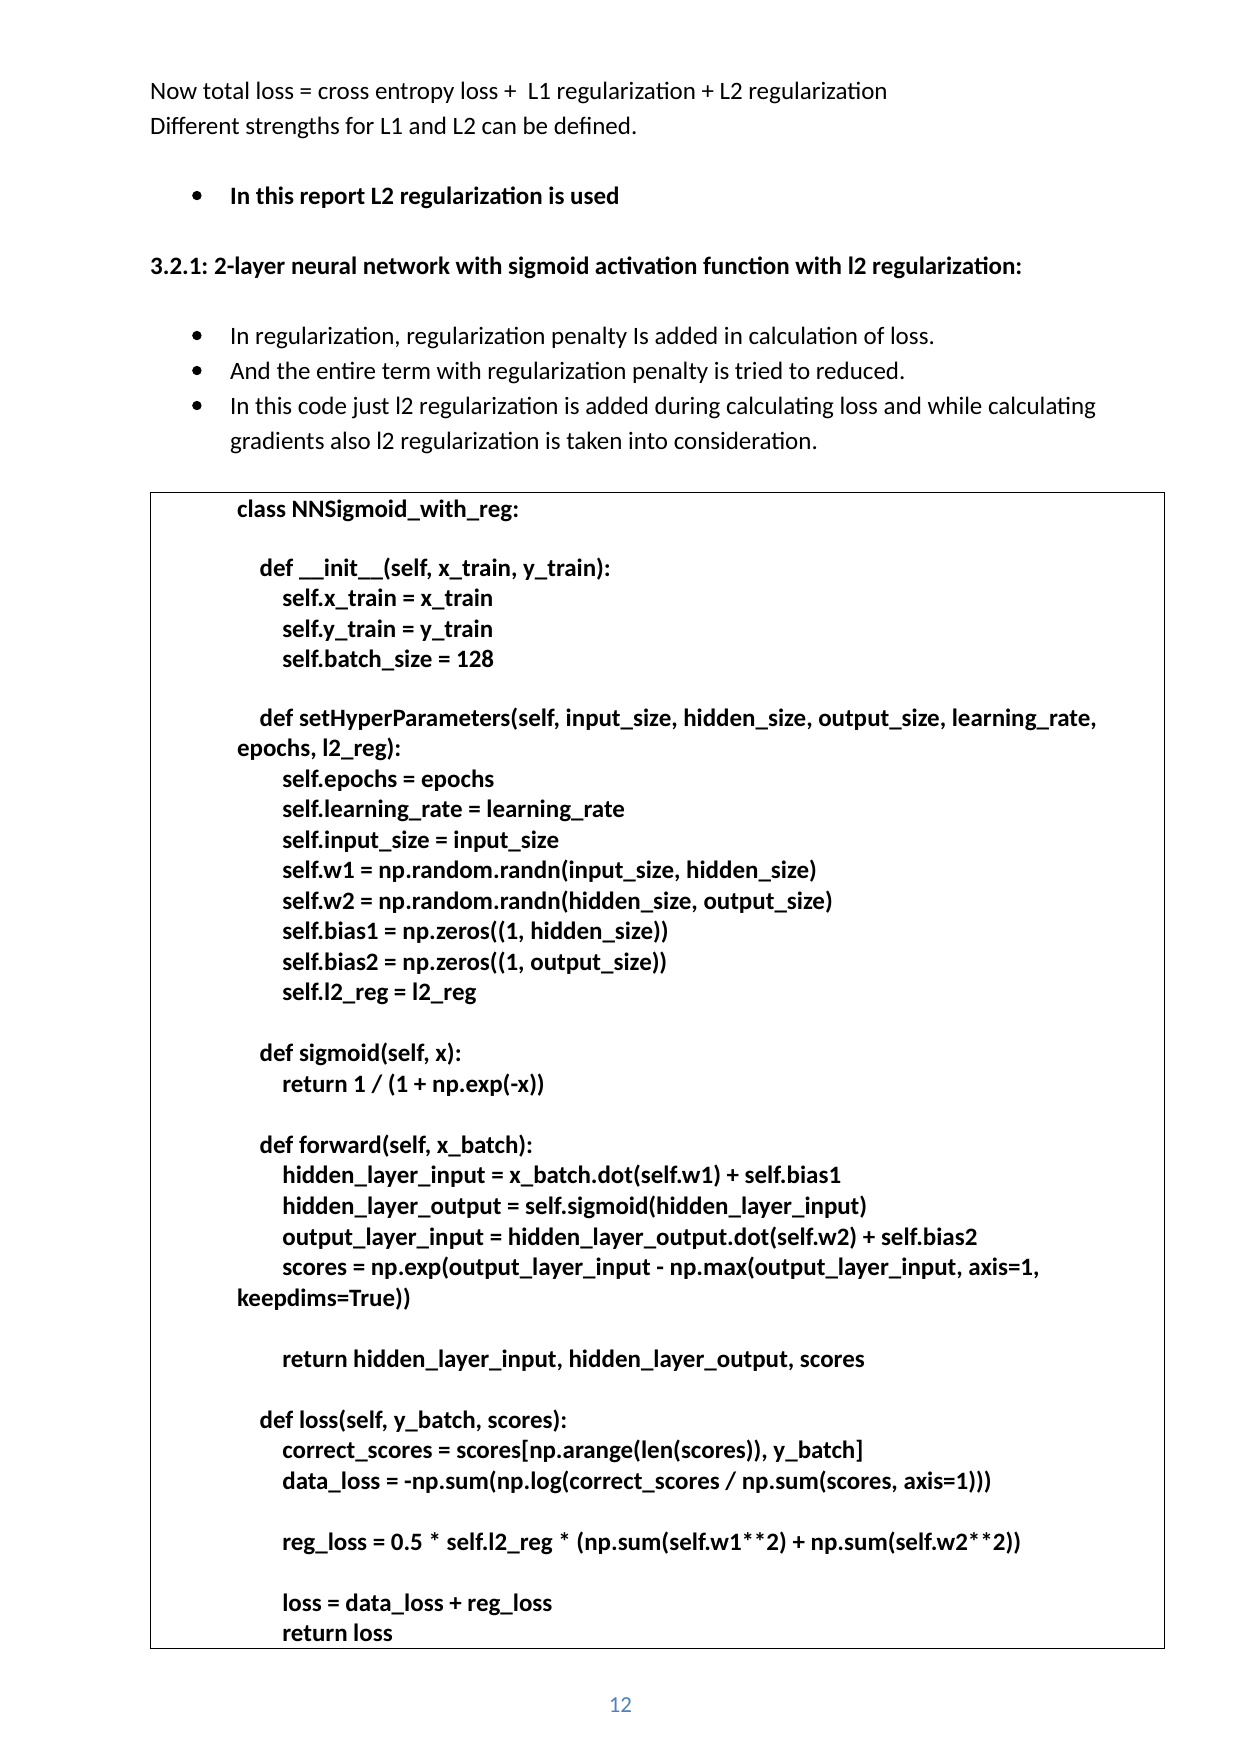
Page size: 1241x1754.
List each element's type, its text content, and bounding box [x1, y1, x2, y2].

text Different strengths for L1 and L2 can be defined. [75, 110, 1165, 141]
list In this report L2 regularization is used [192, 180, 1165, 211]
text 3.2.1: 2-layer neural network with sigmoid activation function with l2 regularization: [150, 250, 1165, 281]
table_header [151, 493, 1164, 1648]
list In this code just l2 regularization is added during calculating loss and while calculating gradients also l2 regularization is taken into consideration. [192, 390, 1165, 456]
list Now total loss = cross entropy loss + L1 regularization + L2 regularization [150, 75, 1165, 106]
list In regularization, regularization penalty Is added in calculation of loss. [192, 320, 1165, 351]
list And the entire term with regularization penalty is tried to reduced. [192, 355, 1165, 386]
